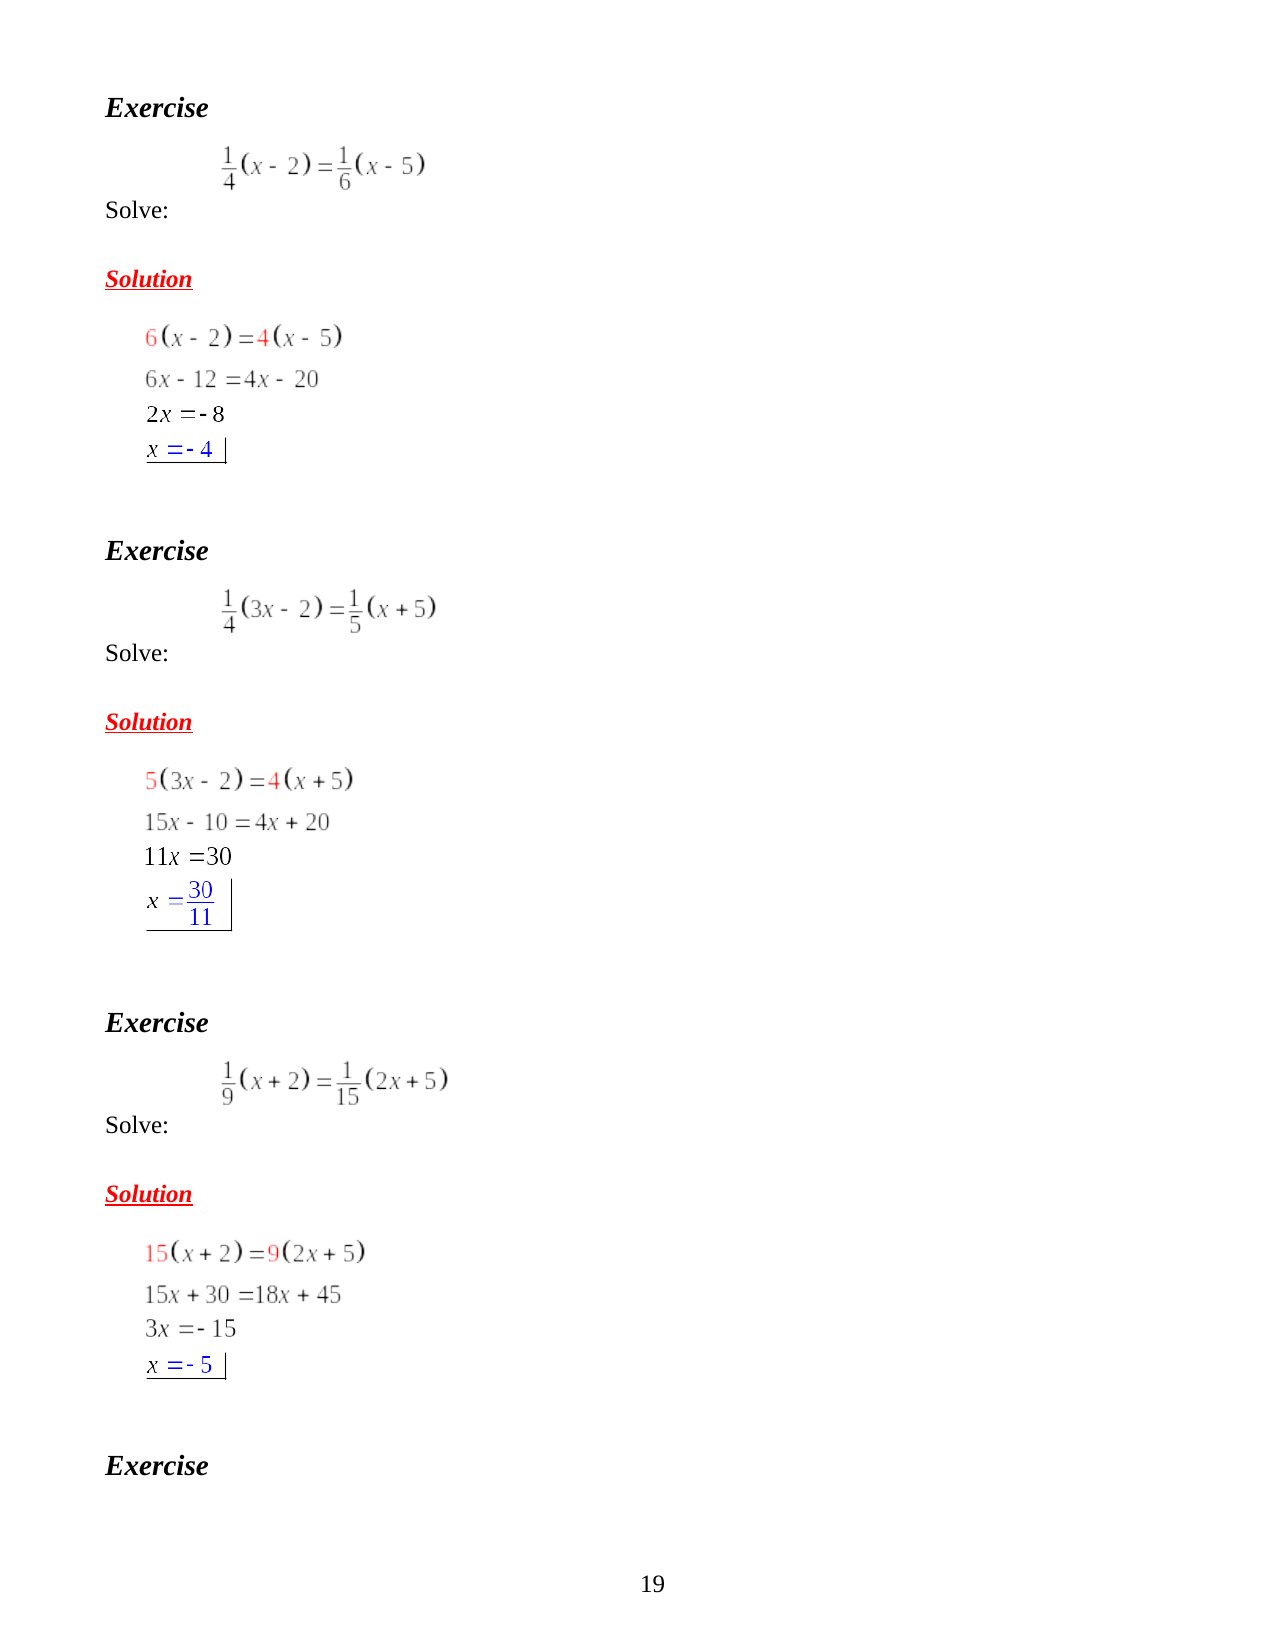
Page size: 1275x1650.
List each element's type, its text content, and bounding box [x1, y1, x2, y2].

text Solution [105, 1155, 1200, 1208]
text Solution [105, 240, 1200, 292]
text Exercise [105, 90, 1200, 123]
text Solve: [105, 140, 1200, 224]
text Exercise [105, 1005, 1200, 1039]
text Exercise [105, 1448, 1200, 1482]
text Solve: [105, 583, 1200, 667]
text Solve: [105, 1056, 1200, 1139]
text Solution [105, 683, 1200, 736]
text Exercise [105, 533, 1200, 567]
